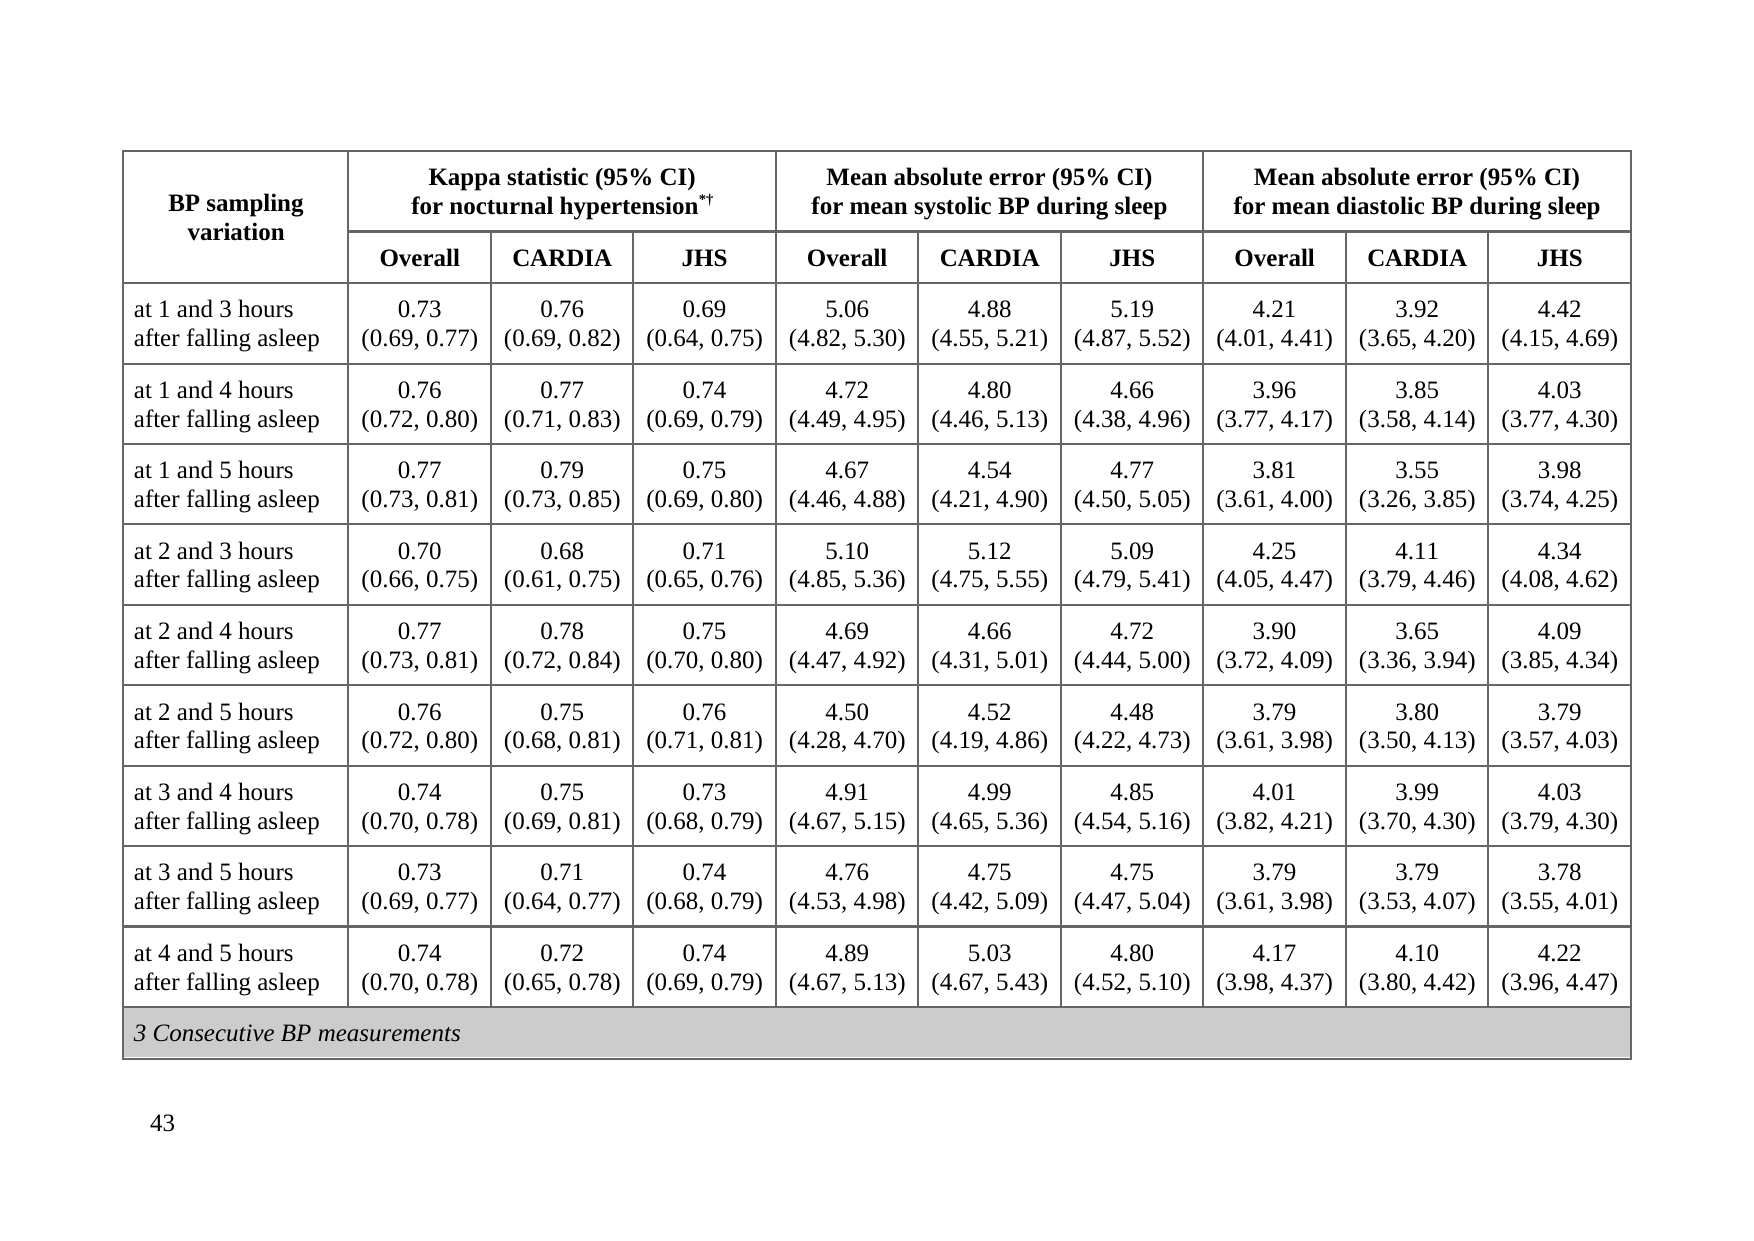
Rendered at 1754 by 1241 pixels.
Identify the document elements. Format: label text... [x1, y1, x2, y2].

table_cell 0.73 (0.69, 0.77) [349, 847, 490, 925]
table_cell 3.96 (3.77, 4.17) [1204, 365, 1345, 443]
table_cell 4.66 (4.38, 4.96) [1062, 365, 1202, 443]
table_cell 0.74 (0.68, 0.79) [634, 847, 775, 925]
table_cell 0.69 (0.64, 0.75) [634, 284, 775, 362]
table_cell JHS [1489, 233, 1630, 282]
table_cell 4.72 (4.49, 4.95) [777, 365, 917, 443]
table_cell 3.99 (3.70, 4.30) [1347, 767, 1487, 845]
table_header BP sampling variation [124, 152, 347, 282]
table_cell 4.34 (4.08, 4.62) [1489, 525, 1630, 604]
table_header Mean absolute error (95% CI) for mean diastolic BP during sleep [1204, 152, 1630, 230]
table_cell Overall [349, 233, 490, 282]
table_cell 4.88 (4.55, 5.21) [919, 284, 1060, 362]
table_cell 5.03 (4.67, 5.43) [919, 928, 1060, 1006]
table_cell 4.22 (3.96, 4.47) [1489, 928, 1630, 1006]
table_cell 0.76 (0.72, 0.80) [349, 365, 490, 443]
table_cell 4.76 (4.53, 4.98) [777, 847, 917, 925]
table_cell 0.73 (0.68, 0.79) [634, 767, 775, 845]
table_cell 0.71 (0.64, 0.77) [492, 847, 632, 925]
table_header Mean absolute error (95% CI) for mean systolic BP during sleep [777, 152, 1202, 230]
table_cell 0.75 (0.69, 0.80) [634, 445, 775, 523]
table_cell 4.42 (4.15, 4.69) [1489, 284, 1630, 362]
table_cell 4.75 (4.42, 5.09) [919, 847, 1060, 925]
table_cell 4.89 (4.67, 5.13) [777, 928, 917, 1006]
table_cell 5.19 (4.87, 5.52) [1062, 284, 1202, 362]
table_cell 4.09 (3.85, 4.34) [1489, 606, 1630, 684]
table_cell 4.11 (3.79, 4.46) [1347, 525, 1487, 604]
table_cell Overall [1204, 233, 1345, 282]
table_cell 3.79 (3.61, 3.98) [1204, 847, 1345, 925]
table_cell 0.74 (0.70, 0.78) [349, 767, 490, 845]
table_cell 4.66 (4.31, 5.01) [919, 606, 1060, 684]
table_cell 0.72 (0.65, 0.78) [492, 928, 632, 1006]
table_cell 3.98 (3.74, 4.25) [1489, 445, 1630, 523]
table_cell 4.85 (4.54, 5.16) [1062, 767, 1202, 845]
table_cell 0.78 (0.72, 0.84) [492, 606, 632, 684]
table_cell JHS [1062, 233, 1202, 282]
table_cell at 1 and 4 hours after falling asleep [124, 365, 347, 443]
table_cell 0.68 (0.61, 0.75) [492, 525, 632, 604]
table_cell 3 Consecutive BP measurements [124, 1008, 1630, 1057]
table_cell 4.77 (4.50, 5.05) [1062, 445, 1202, 523]
table_cell 5.06 (4.82, 5.30) [777, 284, 917, 362]
table_cell at 2 and 4 hours after falling asleep [124, 606, 347, 684]
table_cell Overall [777, 233, 917, 282]
table_cell 4.17 (3.98, 4.37) [1204, 928, 1345, 1006]
table_cell 3.79 (3.61, 3.98) [1204, 686, 1345, 764]
table_cell 0.75 (0.69, 0.81) [492, 767, 632, 845]
table_cell 0.77 (0.73, 0.81) [349, 445, 490, 523]
table_cell at 1 and 3 hours after falling asleep [124, 284, 347, 362]
table_cell 0.73 (0.69, 0.77) [349, 284, 490, 362]
table_cell 5.10 (4.85, 5.36) [777, 525, 917, 604]
table_cell 0.74 (0.70, 0.78) [349, 928, 490, 1006]
table_cell 3.79 (3.57, 4.03) [1489, 686, 1630, 764]
table_cell 0.74 (0.69, 0.79) [634, 928, 775, 1006]
table_cell 0.75 (0.68, 0.81) [492, 686, 632, 764]
table_cell 4.91 (4.67, 5.15) [777, 767, 917, 845]
table_cell 0.70 (0.66, 0.75) [349, 525, 490, 604]
table_cell 3.78 (3.55, 4.01) [1489, 847, 1630, 925]
table_cell 5.09 (4.79, 5.41) [1062, 525, 1202, 604]
table_cell 0.76 (0.72, 0.80) [349, 686, 490, 764]
table_cell 4.69 (4.47, 4.92) [777, 606, 917, 684]
table_cell 4.50 (4.28, 4.70) [777, 686, 917, 764]
table_cell CARDIA [919, 233, 1060, 282]
table_cell 4.21 (4.01, 4.41) [1204, 284, 1345, 362]
table_cell 5.12 (4.75, 5.55) [919, 525, 1060, 604]
table_cell 3.65 (3.36, 3.94) [1347, 606, 1487, 684]
table_header Kappa statistic (95% CI) for nocturnal hypertension*† [349, 152, 775, 230]
table_cell 4.54 (4.21, 4.90) [919, 445, 1060, 523]
table_cell 3.85 (3.58, 4.14) [1347, 365, 1487, 443]
table_cell 4.67 (4.46, 4.88) [777, 445, 917, 523]
table_cell 3.81 (3.61, 4.00) [1204, 445, 1345, 523]
table_cell at 2 and 3 hours after falling asleep [124, 525, 347, 604]
table_cell 0.75 (0.70, 0.80) [634, 606, 775, 684]
table_cell 4.03 (3.77, 4.30) [1489, 365, 1630, 443]
table_cell 0.76 (0.69, 0.82) [492, 284, 632, 362]
table_cell at 3 and 5 hours after falling asleep [124, 847, 347, 925]
table_cell 3.79 (3.53, 4.07) [1347, 847, 1487, 925]
table_cell at 3 and 4 hours after falling asleep [124, 767, 347, 845]
table_cell 4.01 (3.82, 4.21) [1204, 767, 1345, 845]
table_cell 3.80 (3.50, 4.13) [1347, 686, 1487, 764]
table_cell 4.25 (4.05, 4.47) [1204, 525, 1345, 604]
table_cell 0.71 (0.65, 0.76) [634, 525, 775, 604]
table_cell 4.80 (4.46, 5.13) [919, 365, 1060, 443]
table_cell 0.74 (0.69, 0.79) [634, 365, 775, 443]
table_cell 4.72 (4.44, 5.00) [1062, 606, 1202, 684]
table_cell 4.52 (4.19, 4.86) [919, 686, 1060, 764]
table_cell 3.55 (3.26, 3.85) [1347, 445, 1487, 523]
table_cell at 2 and 5 hours after falling asleep [124, 686, 347, 764]
table_cell JHS [634, 233, 775, 282]
table_cell 0.77 (0.73, 0.81) [349, 606, 490, 684]
table_cell 4.80 (4.52, 5.10) [1062, 928, 1202, 1006]
table_cell 4.99 (4.65, 5.36) [919, 767, 1060, 845]
table_cell CARDIA [492, 233, 632, 282]
table_cell 4.48 (4.22, 4.73) [1062, 686, 1202, 764]
table_cell 4.03 (3.79, 4.30) [1489, 767, 1630, 845]
table_cell at 4 and 5 hours after falling asleep [124, 928, 347, 1006]
table_cell 0.77 (0.71, 0.83) [492, 365, 632, 443]
table_cell CARDIA [1347, 233, 1487, 282]
table_cell at 1 and 5 hours after falling asleep [124, 445, 347, 523]
table_cell 0.79 (0.73, 0.85) [492, 445, 632, 523]
table_cell 3.92 (3.65, 4.20) [1347, 284, 1487, 362]
table_cell 4.10 (3.80, 4.42) [1347, 928, 1487, 1006]
table_cell 3.90 (3.72, 4.09) [1204, 606, 1345, 684]
table_cell 4.75 (4.47, 5.04) [1062, 847, 1202, 925]
table_cell 0.76 (0.71, 0.81) [634, 686, 775, 764]
